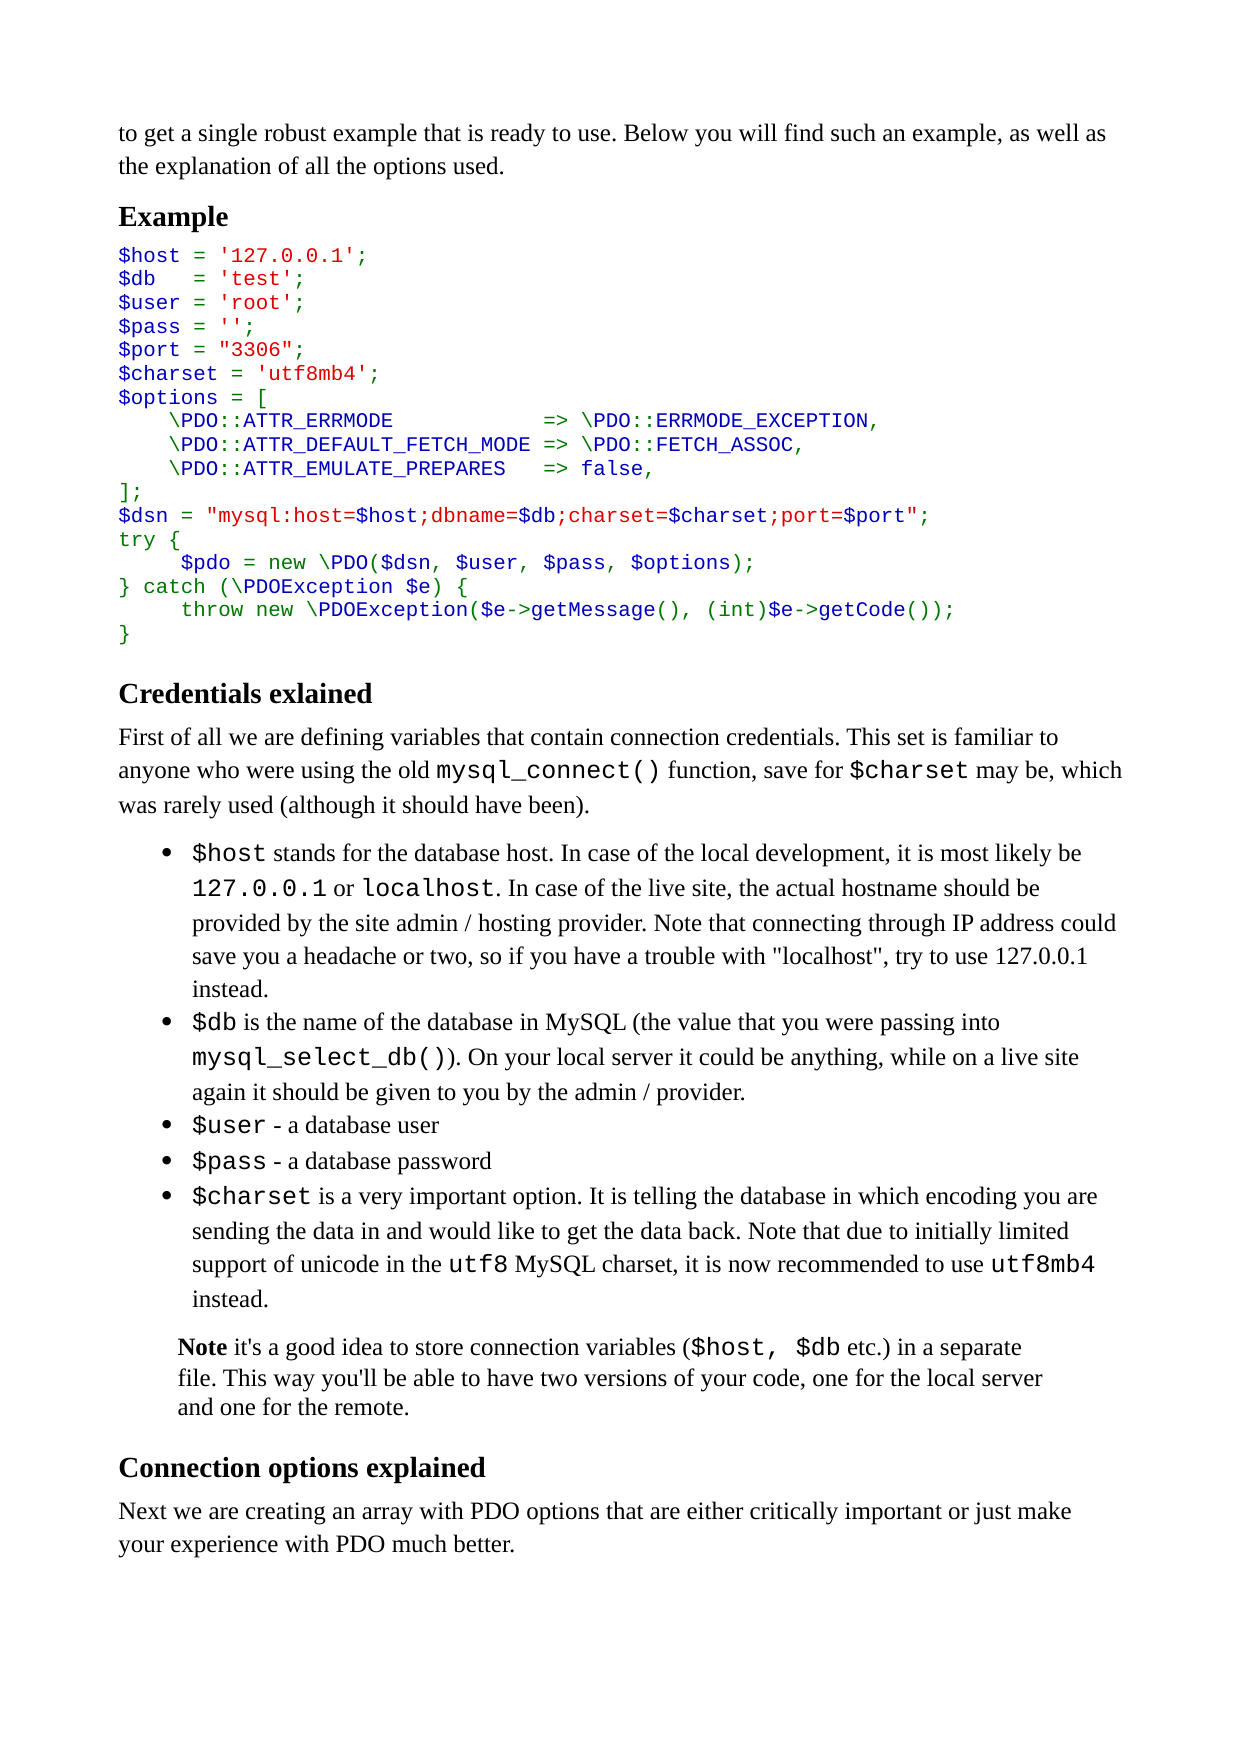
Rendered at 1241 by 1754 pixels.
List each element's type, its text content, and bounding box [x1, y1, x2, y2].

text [118, 118, 1122, 180]
text \PDO::ATTR_ERRMODE => \PDO::ERRMODE_EXCEPTION, [118, 410, 1122, 434]
text throw new \PDOException($e->getMessage(), (int)$e->getCode()); [118, 599, 1122, 623]
text $dsn = "mysql:host=$host;dbname=$db;charset=$charset;port=$port"; [118, 505, 1122, 528]
text try { [118, 528, 1122, 552]
text } [118, 623, 1122, 647]
list $db is the name of the database in MySQL (the value that you were passing into mysql_select_db()). On your local server it could be anything, while on a live site again it should be given to you by the admin / provider. [162, 1007, 1122, 1106]
list $user - a database user [162, 1111, 1122, 1141]
text First of all we are defining variables that contain connection credentials. This set is familiar to anyone who were using the old mysql_connect() function, save for $charset may be, which was rarely used (although it should have been). [118, 722, 1122, 819]
text $pdo = new \PDO($dsn, $user, $pass, $options); [118, 552, 1122, 576]
text $port = "3306"; [118, 339, 1122, 363]
list $charset is a very important option. It is telling the database in which encoding you are sending the data in and would like to get the data back. Note that due to initially limited support of unicode in the utf8 MySQL charset, it is now recommended to use utf8mb4 instead. [162, 1181, 1122, 1313]
text $db = 'test'; [118, 268, 1122, 292]
text $options = [ [118, 387, 1122, 410]
text $user = 'root'; [118, 292, 1122, 316]
text $host = '127.0.0.1'; [118, 245, 1122, 268]
subtitle Credentials exlained [118, 676, 1122, 710]
text Note it's a good idea to store connection variables ($host, $db etc.) in a separate file. This way you'll be able to have two versions of your code, one for the local server and one for the remote. [177, 1332, 1063, 1421]
subtitle Connection options explained [118, 1450, 1122, 1483]
text $charset = 'utf8mb4'; [118, 363, 1122, 387]
text ]; [118, 481, 1122, 505]
text $pass = ''; [118, 316, 1122, 339]
text \PDO::ATTR_EMULATE_PREPARES => false, [118, 458, 1122, 481]
text Next we are creating an array with PDO options that are either critically important or just make your experience with PDO much better. [118, 1496, 1122, 1558]
text } catch (\PDOException $e) { [118, 576, 1122, 599]
list $pass - a database password [162, 1146, 1122, 1177]
text \PDO::ATTR_DEFAULT_FETCH_MODE => \PDO::FETCH_ASSOC, [118, 434, 1122, 458]
list $host stands for the database host. In case of the local development, it is most likely be 127.0.0.1 or localhost. In case of the live site, the actual hostname should be provided by the site admin / hosting provider. Note that connecting through IP address could save you a headache or two, so if you have a trouble with "localhost", try to use 127.0.0.1 instead. [162, 838, 1122, 1003]
subtitle Example [118, 199, 1122, 232]
